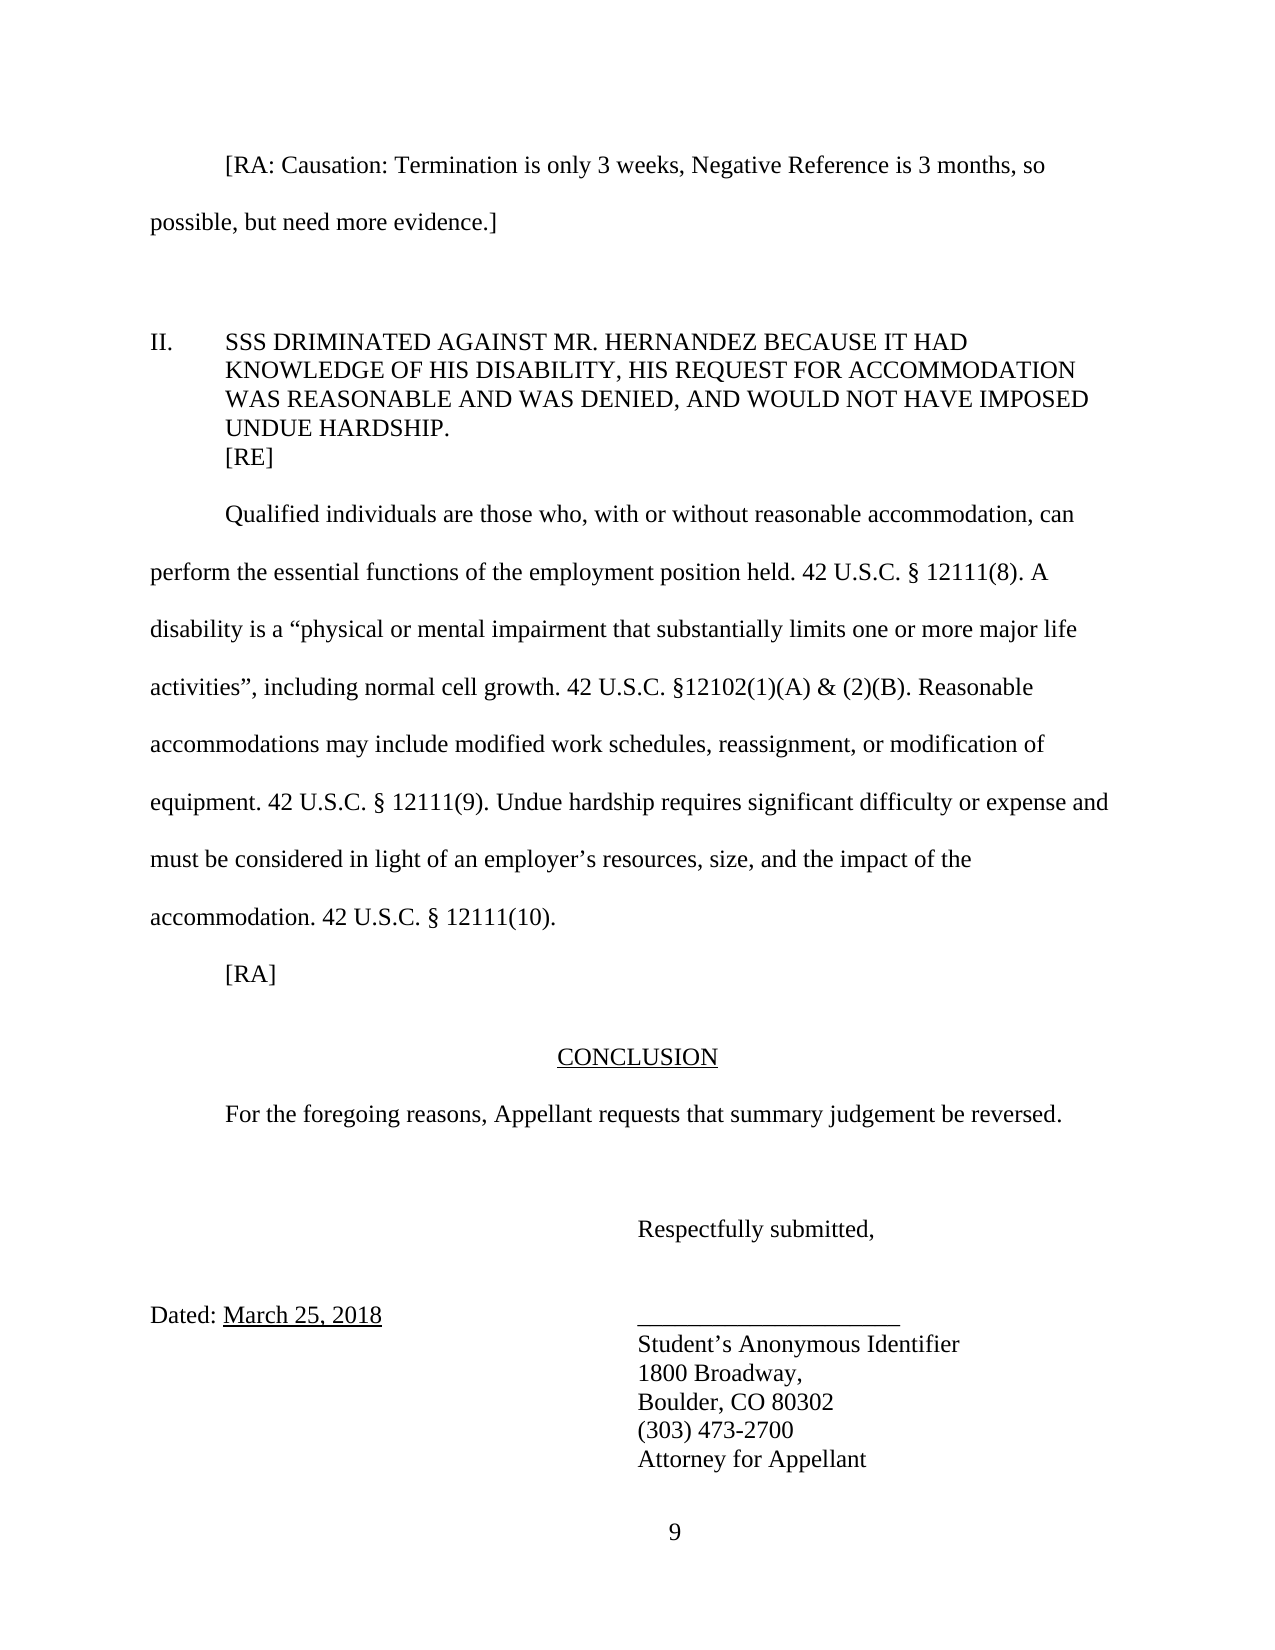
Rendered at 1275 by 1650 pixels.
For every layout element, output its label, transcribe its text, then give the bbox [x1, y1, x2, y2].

subtitle SSS DRIMINATED AGAINST MR. HERNANDEZ BECAUSE IT HAD KNOWLEDGE OF HIS DISABILITY, HIS REQUEST FOR ACCOMMODATION WAS REASONABLE AND WAS DENIED, AND WOULD NOT HAVE IMPOSED UNDUE HARDSHIP. [150, 327, 1125, 442]
text Boulder, CO 80302 [637, 1387, 1125, 1415]
subtitle CONCLUSION [150, 1042, 1125, 1070]
text For the foregoing reasons, Appellant requests that summary judgement be reversed. [150, 1099, 1125, 1128]
text Dated: March 25, 2018 _____________________ [150, 1300, 1125, 1329]
text [RA: Causation: Termination is only 3 weeks, Negative Reference is 3 months, so possible, but need more evidence.] [150, 150, 1125, 236]
text [RA] [150, 959, 1125, 988]
text [RE] [150, 442, 1125, 470]
text Respectfully submitted, [150, 1214, 1125, 1243]
text Qualified individuals are those who, with or without reasonable accommodation, can perform the essential functions of the employment position held. 42 U.S.C. § 12111(8). A disability is a “physical or mental impairment that substantially limits one or more major life activities”, including normal cell growth. 42 U.S.C. §12102(1)(A) & (2)(B). Reasonable accommodations may include modified work schedules, reassignment, or modification of equipment. 42 U.S.C. § 12111(9). Undue hardship requires significant difficulty or expense and must be considered in light of an employer’s resources, size, and the impact of the accommodation. 42 U.S.C. § 12111(10). [150, 499, 1125, 930]
text (303) 473-2700 [637, 1415, 1125, 1444]
text Attorney for Appellant [637, 1444, 1125, 1473]
text Student’s Anonymous Identifier 1800 Broadway, [637, 1329, 1125, 1387]
